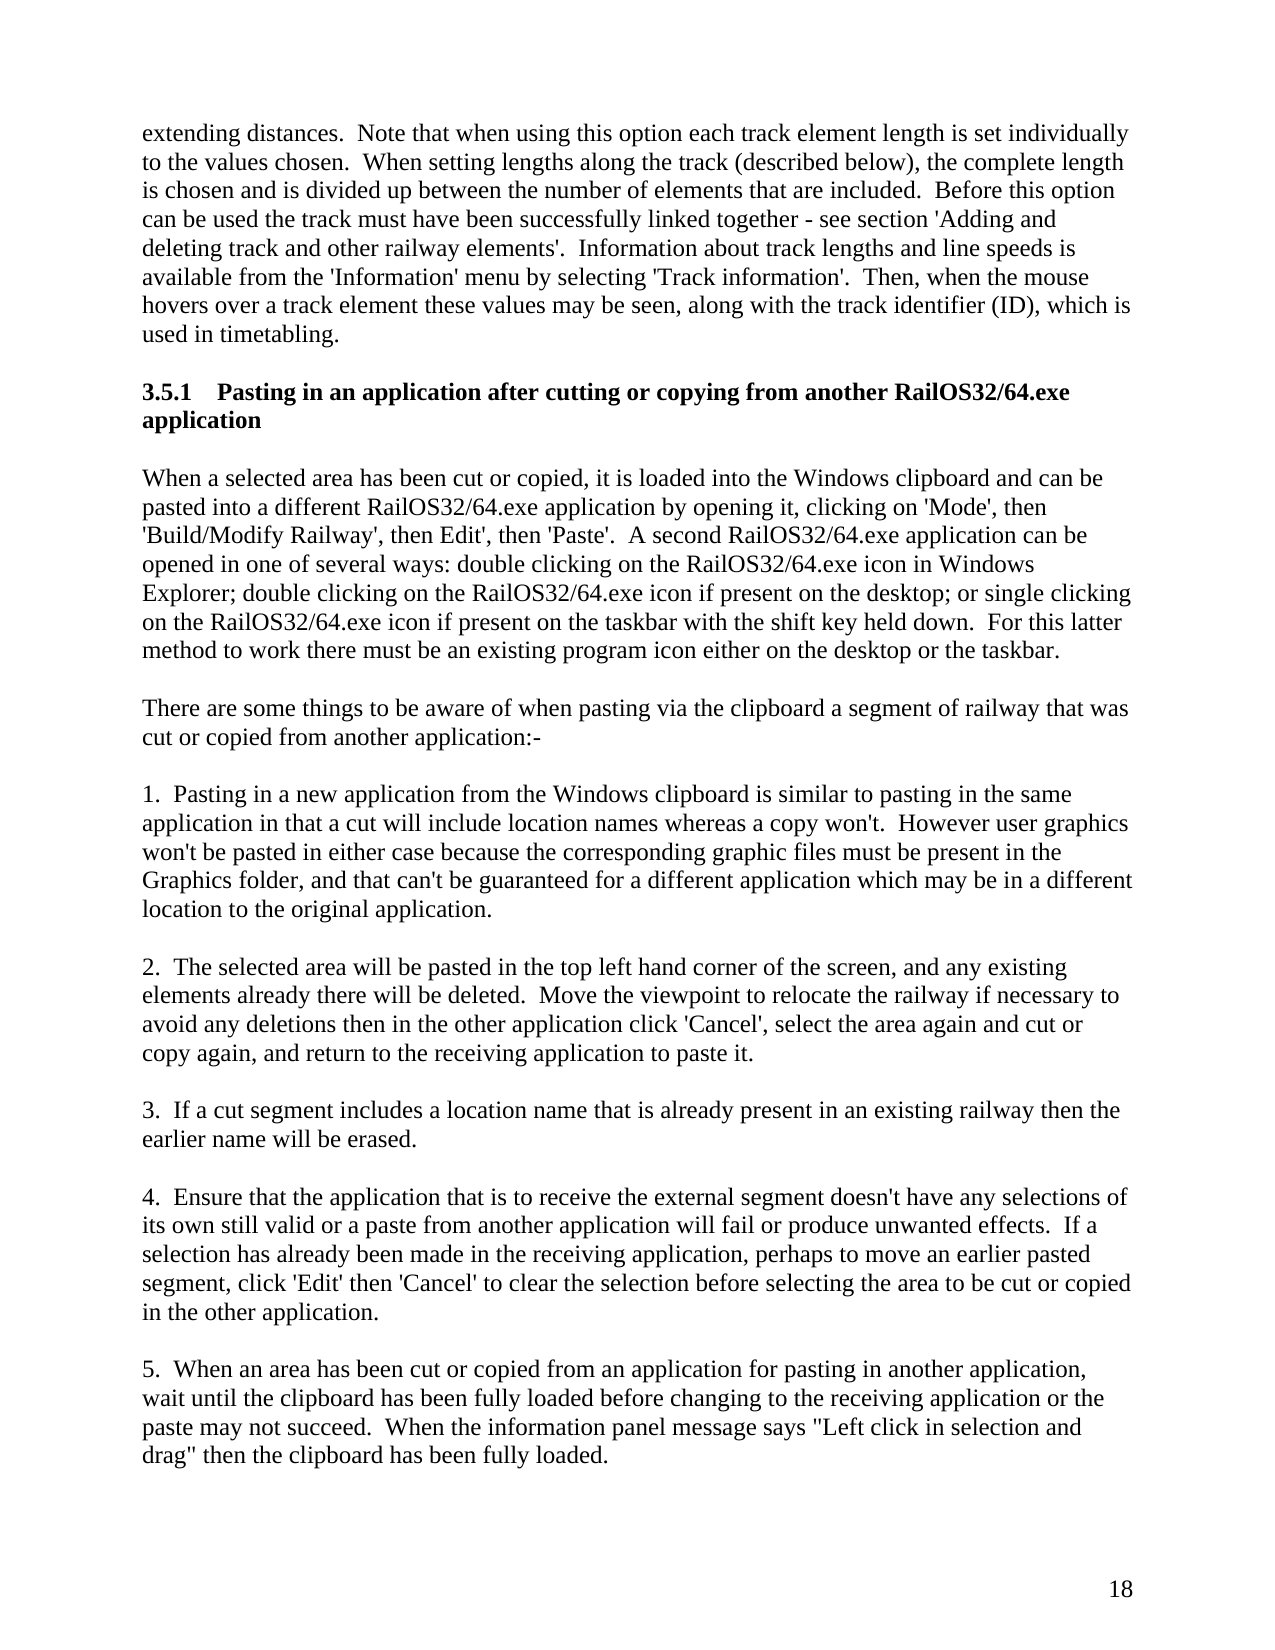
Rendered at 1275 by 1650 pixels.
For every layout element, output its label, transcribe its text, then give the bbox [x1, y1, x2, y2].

text 3. If a cut segment includes a location name that is already present in an existing railway then the earlier name will be erased. [142, 1096, 1133, 1153]
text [142, 118, 1133, 348]
text 1. Pasting in a new application from the Windows clipboard is similar to pasting in the same application in that a cut will include location names whereas a copy won't. However user graphics won't be pasted in either case because the corresponding graphic files must be present in the Graphics folder, and that can't be guaranteed for a different application which may be in a different location to the original application. [142, 779, 1133, 923]
text 3.5.1 Pasting in an application after cutting or copying from another RailOS32/64.exe application [142, 377, 1133, 434]
text 2. The selected area will be pasted in the top left hand corner of the screen, and any existing elements already there will be deleted. Move the viewpoint to relocate the railway if necessary to avoid any deletions then in the other application click 'Cancel', select the area again and cut or copy again, and return to the receiving application to paste it. [142, 952, 1133, 1067]
text When a selected area has been cut or copied, it is loaded into the Windows clipboard and can be pasted into a different RailOS32/64.exe application by opening it, clicking on 'Mode', then 'Build/Modify Railway', then Edit', then 'Paste'. A second RailOS32/64.exe application can be opened in one of several ways: double clicking on the RailOS32/64.exe icon in Windows Explorer; double clicking on the RailOS32/64.exe icon if present on the desktop; or single clicking on the RailOS32/64.exe icon if present on the taskbar with the shift key held down. For this latter method to work there must be an existing program icon either on the desktop or the taskbar. [142, 463, 1133, 664]
text There are some things to be aware of when pasting via the clipboard a segment of railway that was cut or copied from another application:- [142, 693, 1133, 751]
